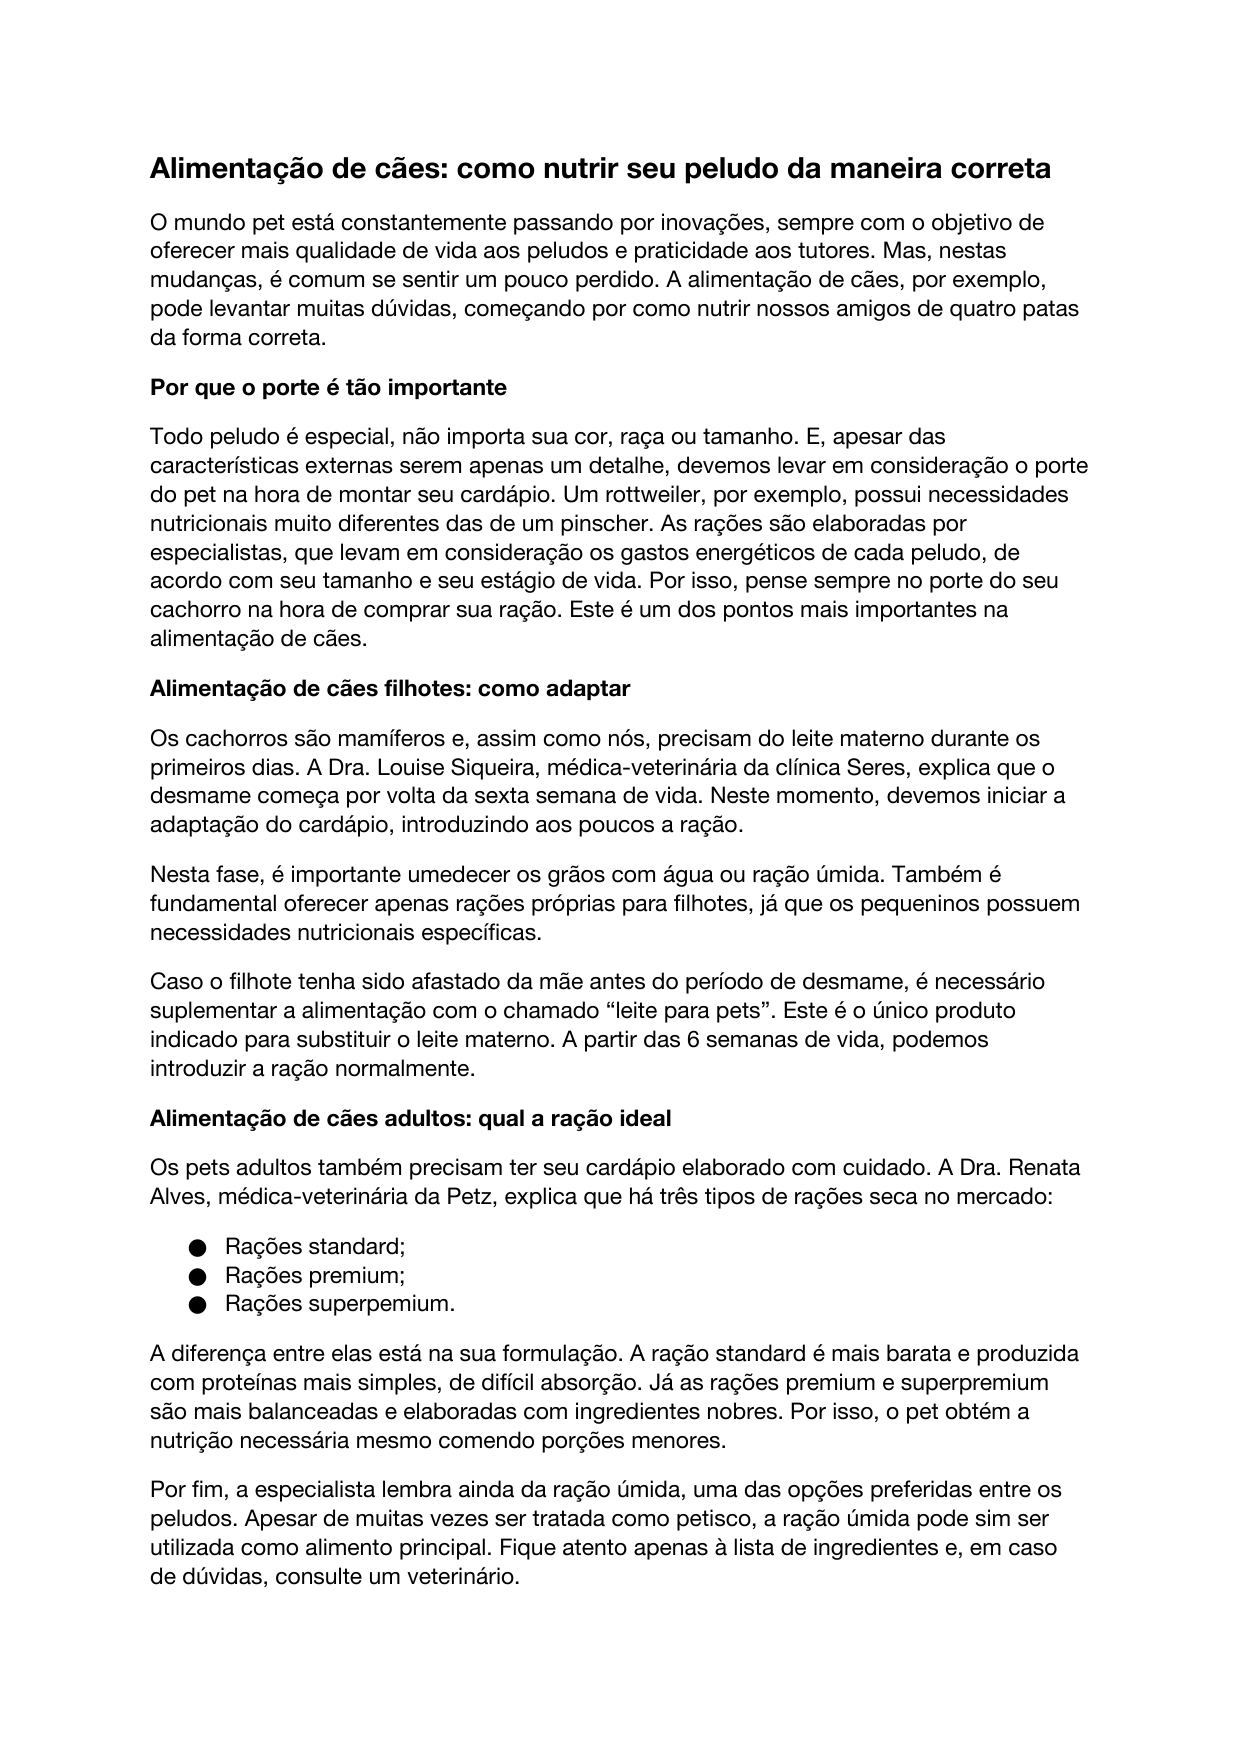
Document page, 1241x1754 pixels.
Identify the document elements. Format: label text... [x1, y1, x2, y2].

text Os cachorros são mamíferos e, assim como nós, precisam do leite materno durante os primeiros dias. A Dra. Louise Siqueira, médica-veterinária da clínica Seres, explica que o desmame começa por volta da sexta semana de vida. Neste momento, devemos iniciar a adaptação do cardápio, introduzindo aos poucos a ração. [150, 724, 1090, 839]
list Rações premium; [187, 1261, 1090, 1289]
text Alimentação de cães filhotes: como adaptar [150, 674, 1090, 703]
list Rações standard; [187, 1232, 1090, 1261]
text Por fim, a especialista lembra ainda da ração úmida, uma das opções preferidas entre os peludos. Apesar de muitas vezes ser tratada como petisco, a ração úmida pode sim ser utilizada como alimento principal. Fique atento apenas à lista de ingredientes e, em caso de dúvidas, consulte um veterinário. [150, 1476, 1090, 1591]
text Nesta fase, é importante umedecer os grãos com água ou ração úmida. Também é fundamental oferecer apenas rações próprias para filhotes, já que os pequeninos possuem necessidades nutricionais específicas. [150, 860, 1090, 947]
text Caso o filhote tenha sido afastado da mãe antes do período de desmame, é necessário suplementar a alimentação com o chamado “leite para pets”. Este é o único produto indicado para substituir o leite materno. A partir das 6 semanas de vida, podemos introduzir a ração normalmente. [150, 967, 1090, 1083]
text Todo peludo é especial, não importa sua cor, raça ou tamanho. E, apesar das características externas serem apenas um detalhe, devemos levar em consideração o porte do pet na hora de montar seu cardápio. Um rottweiler, por exemplo, possui necessidades nutricionais muito diferentes das de um pinscher. As rações são elaboradas por especialistas, que levam em consideração os gastos energéticos de cada peludo, de acordo com seu tamanho e seu estágio de vida. Por isso, pense sempre no porte do seu cachorro na hora de comprar sua ração. Este é um dos pontos mais importantes na alimentação de cães. [150, 422, 1090, 653]
text O mundo pet está constantemente passando por inovações, sempre com o objetivo de oferecer mais qualidade de vida aos peludos e praticidade aos tutores. Mas, nestas mudanças, é comum se sentir um pouco perdido. A alimentação de cães, por exemplo, pode levantar muitas dúvidas, começando por como nutrir nossos amigos de quatro patas da forma correta. [150, 208, 1090, 352]
text Alimentação de cães adultos: qual a ração ideal [150, 1104, 1090, 1132]
text Alimentação de cães: como nutrir seu peludo da maneira correta [150, 150, 1090, 187]
list Rações superpemium. [187, 1289, 1090, 1318]
text Os pets adultos também precisam ter seu cardápio elaborado com cuidado. A Dra. Renata Alves, médica-veterinária da Petz, explica que há três tipos de rações seca no mercado: [150, 1153, 1090, 1211]
text A diferença entre elas está na sua formulação. A ração standard é mais barata e produzida com proteínas mais simples, de difícil absorção. Já as rações premium e superpremium são mais balanceadas e elaboradas com ingredientes nobres. Por isso, o pet obtém a nutrição necessária mesmo comendo porções menores. [150, 1339, 1090, 1455]
text Por que o porte é tão importante [150, 373, 1090, 402]
